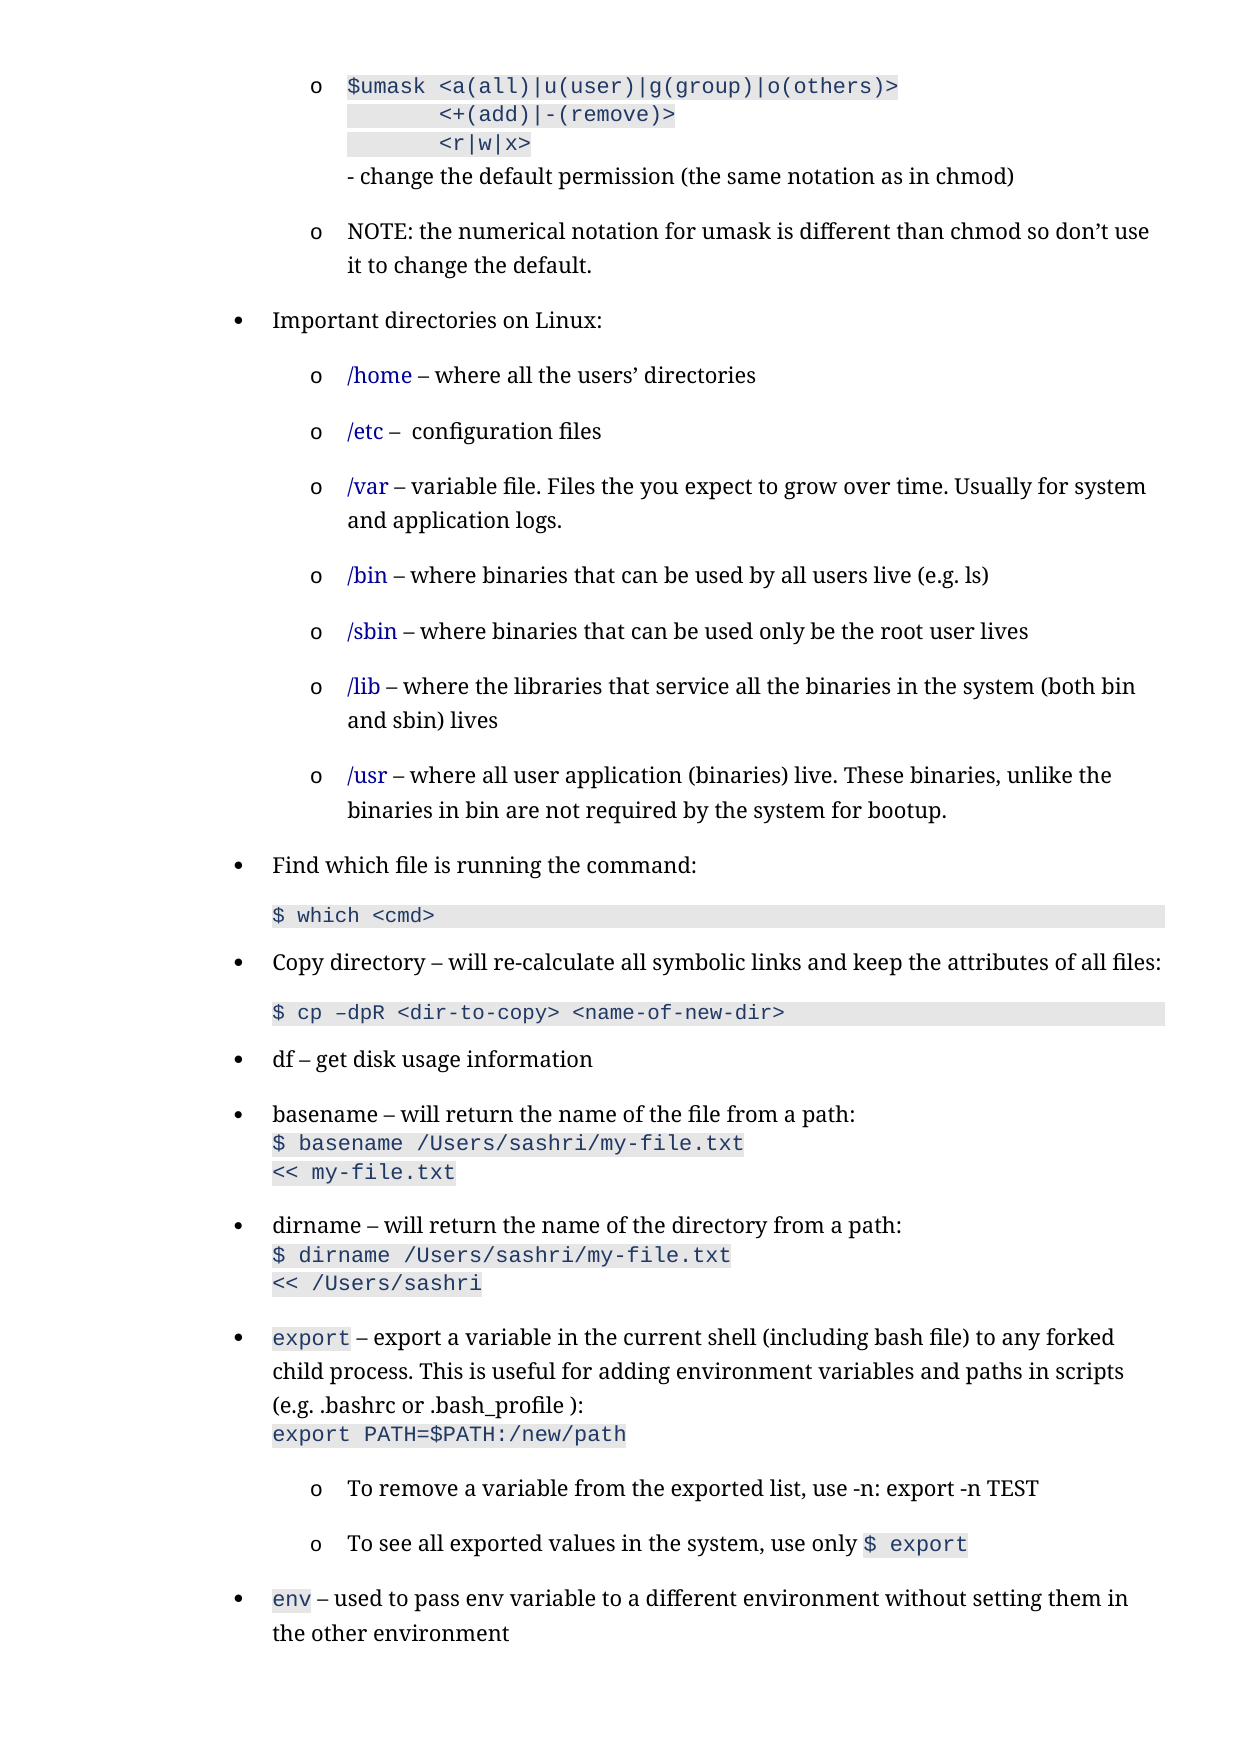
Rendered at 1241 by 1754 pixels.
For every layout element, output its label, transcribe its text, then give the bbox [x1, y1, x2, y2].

list Important directories on Linux: [234, 305, 1165, 335]
text $ cp –dpR <dir-to-copy> <name-of-new-dir> [272, 1002, 1165, 1026]
list Copy directory – will re-calculate all symbolic links and keep the attributes of all files: [234, 947, 1165, 977]
list $umask <a(all)|u(user)|g(group)|o(others)> <+(add)|-(remove)> <r|w|x> - change the default permission (the same notation as in chmod) [309, 75, 1165, 191]
list To see all exported values in the system, use only $ export [309, 1528, 1165, 1558]
list /lib – where the libraries that service all the binaries in the system (both bin and sbin) lives [309, 671, 1165, 735]
list export – export a variable in the current shell (including bash file) to any forked child process. This is useful for adding environment variables and paths in scripts (e.g. .bashrc or .bash_profile ): export PATH=$PATH:/new/path [234, 1321, 1165, 1448]
list basename – will return the name of the file from a path: $ basename /Users/sashri/my-file.txt << my-file.txt [234, 1099, 1165, 1186]
list /etc – configuration files [309, 416, 1165, 446]
list /var – variable file. Files the you expect to grow over time. Usually for system and application logs. [309, 471, 1165, 535]
text $ which <cmd> [272, 905, 1165, 928]
list dirname – will return the name of the directory from a path: $ dirname /Users/sashri/my-file.txt << /Users/sashri [234, 1210, 1165, 1297]
list To remove a variable from the exported list, use -n: export -n TEST [309, 1473, 1165, 1503]
list /sbin – where binaries that can be used only be the root user lives [309, 616, 1165, 646]
list df – get disk usage information [234, 1044, 1165, 1074]
list /home – where all the users’ directories [309, 360, 1165, 390]
list Find which file is running the command: [234, 850, 1165, 879]
list env – used to pass env variable to a different environment without setting them in the other environment [234, 1583, 1165, 1647]
list /usr – where all user application (binaries) live. These binaries, unlike the binaries in bin are not required by the system for bootup. [309, 760, 1165, 824]
list NOTE: the numerical notation for umask is different than chmod so don’t use it to change the default. [309, 216, 1165, 280]
list /bin – where binaries that can be used by all users live (e.g. ls) [309, 560, 1165, 590]
